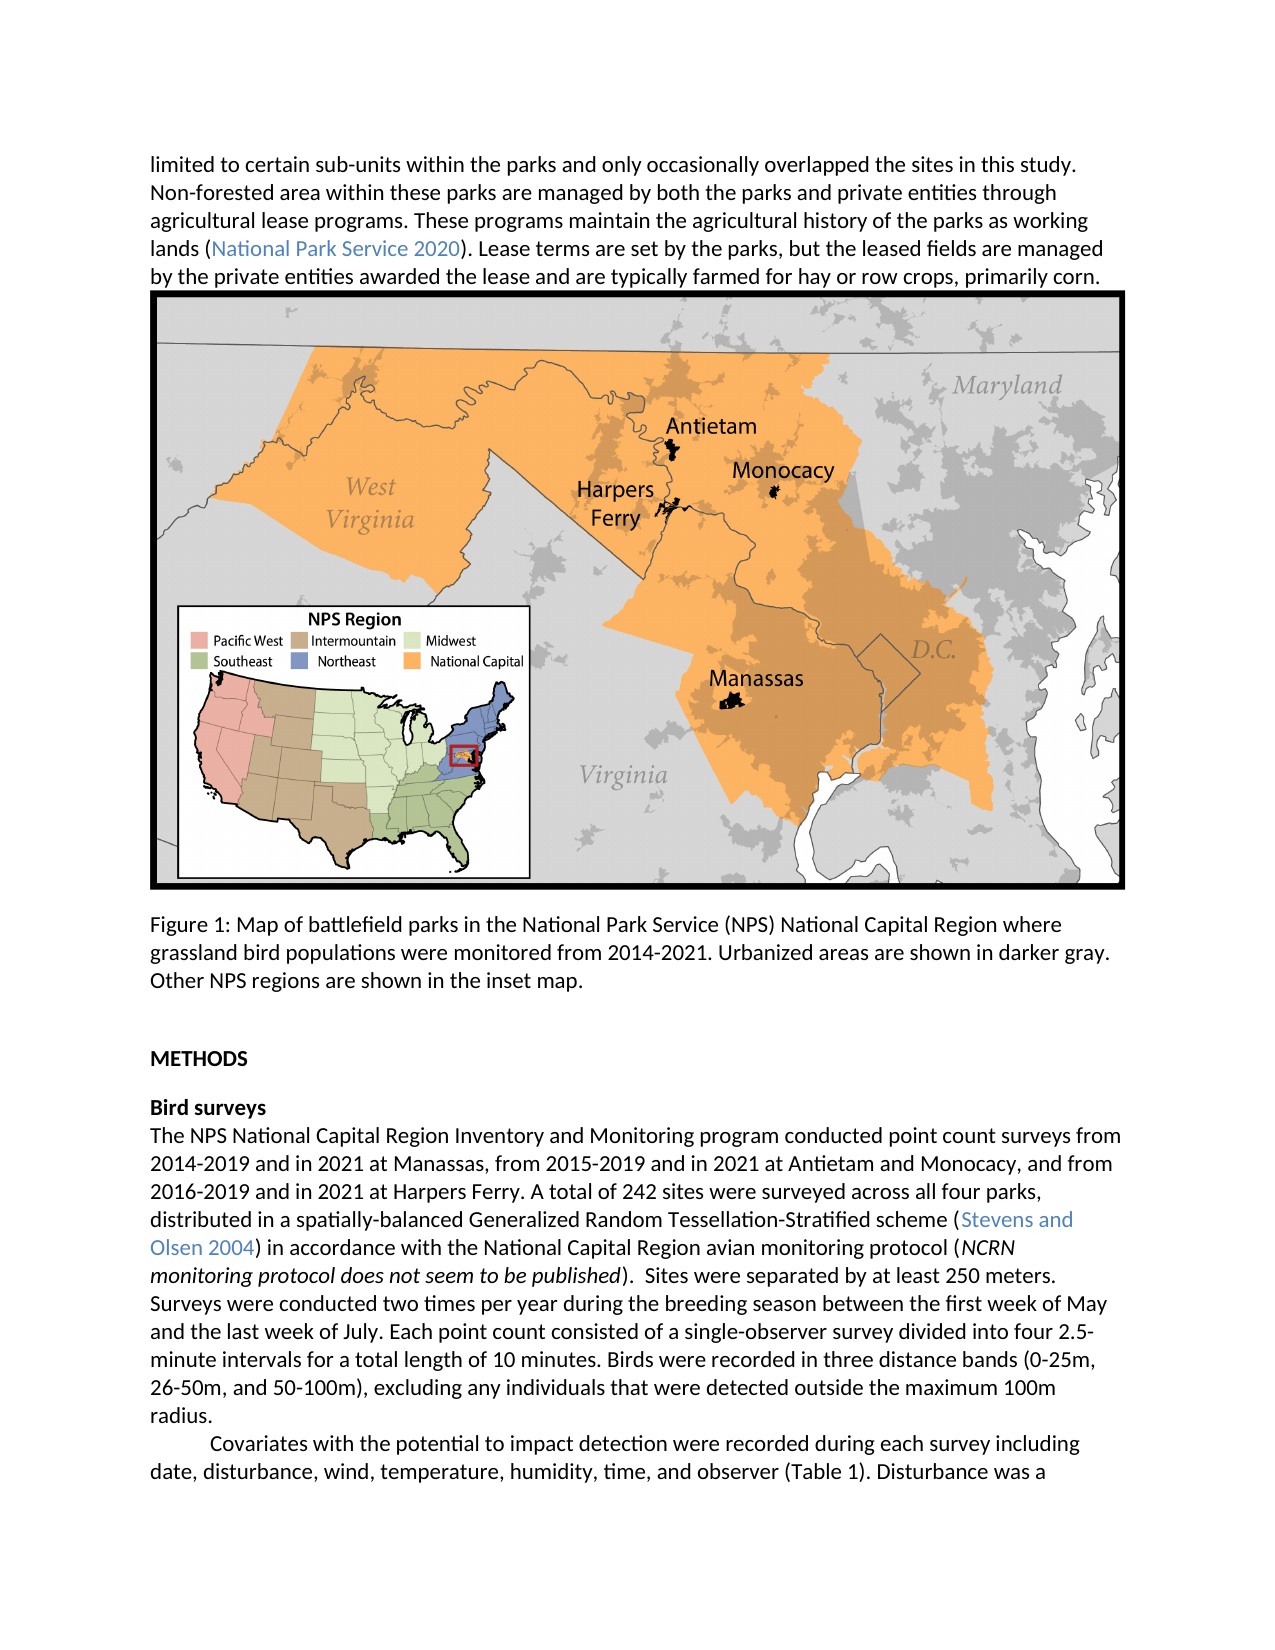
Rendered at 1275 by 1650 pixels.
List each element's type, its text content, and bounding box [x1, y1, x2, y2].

picture [150, 290, 1125, 890]
subtitle Methods [150, 1044, 1125, 1072]
text The NPS National Capital Region Inventory and Monitoring program conducted point count surveys from 2014-2019 and in 2021 at Manassas, from 2015-2019 and in 2021 at Antietam and Monocacy, and from 2016-2019 and in 2021 at Harpers Ferry. A total of 242 sites were surveyed across all four parks, distributed in a spatially-balanced Generalized Random Tessellation-Stratified scheme (Stevens and Olsen 2004) in accordance with the National Capital Region avian monitoring protocol (NCRN monitoring protocol does not seem to be published). Sites were separated by at least 250 meters. Surveys were conducted two times per year during the breeding season between the first week of May and the last week of July. Each point count consisted of a single-observer survey divided into four 2.5-minute intervals for a total length of 10 minutes. Birds were recorded in three distance bands (0-25m, 26-50m, and 50-100m), excluding any individuals that were detected outside the maximum 100m radius. [150, 1121, 1125, 1429]
text Figure 1: Map of battlefield parks in the National Park Service (NPS) National Capital Region where grassland bird populations were monitored from 2014-2021. Urbanized areas are shown in darker gray. Other NPS regions are shown in the inset map. [150, 910, 1125, 994]
subtitle Bird surveys [150, 1093, 1125, 1121]
